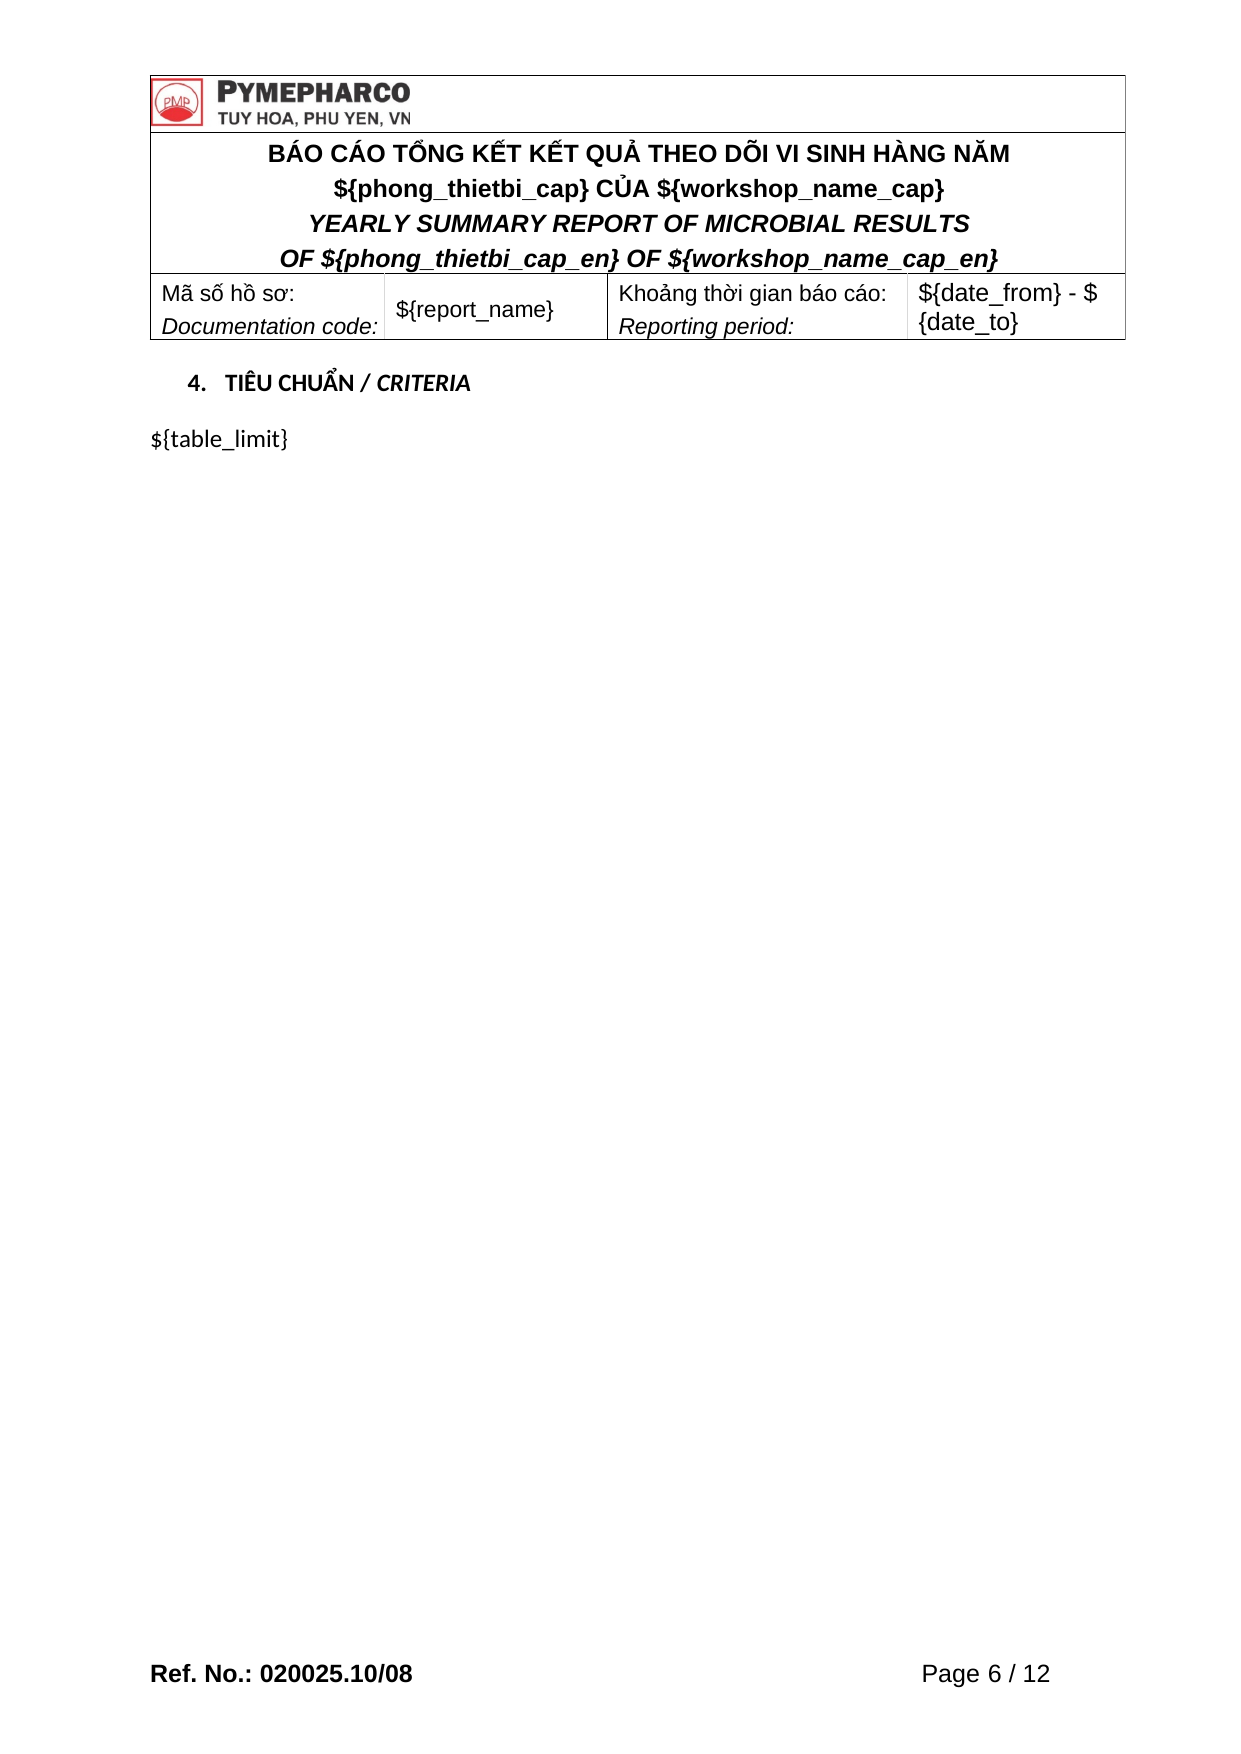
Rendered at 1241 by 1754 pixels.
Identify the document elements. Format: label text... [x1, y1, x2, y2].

subtitle TIÊU CHUẨN / CRITERIA [187, 367, 1131, 398]
text ${table_limit} [150, 423, 1131, 454]
picture [151, 78, 410, 127]
